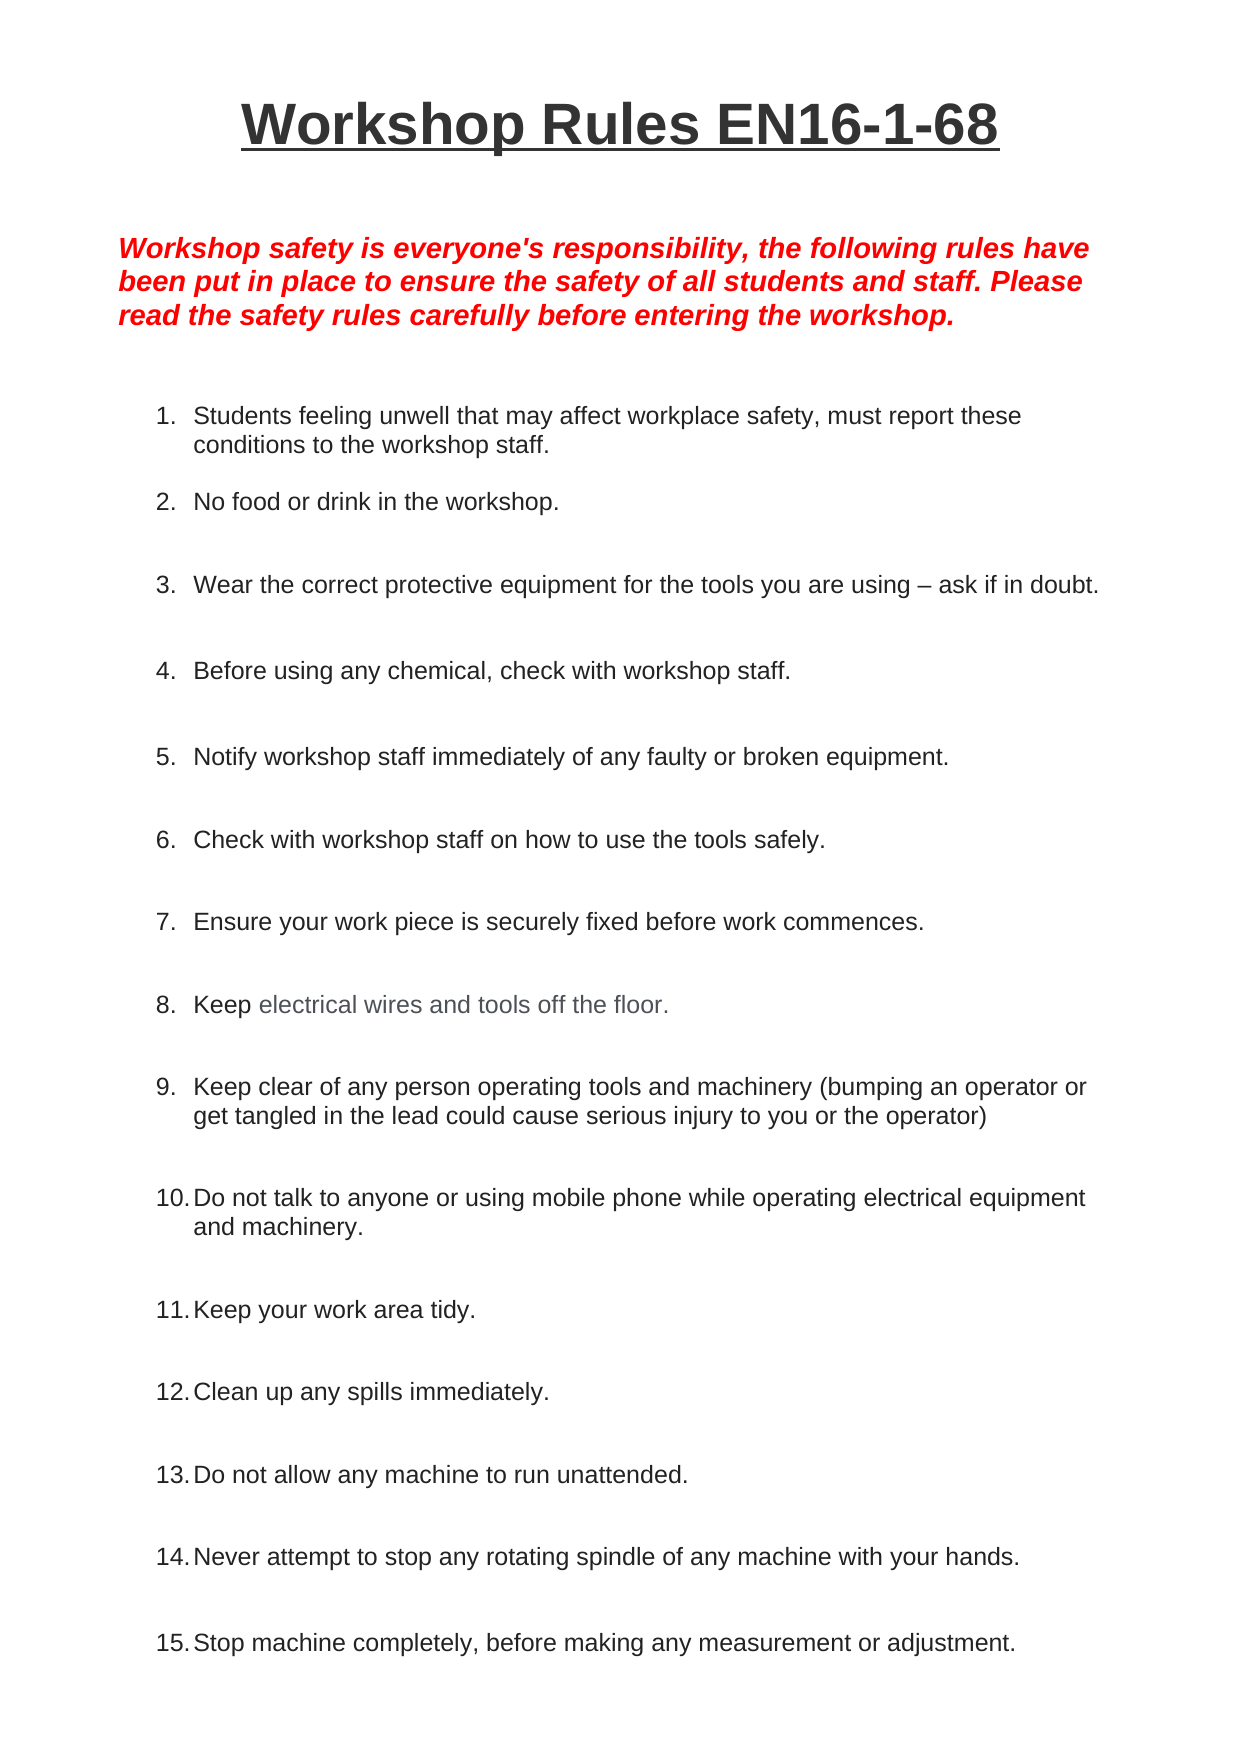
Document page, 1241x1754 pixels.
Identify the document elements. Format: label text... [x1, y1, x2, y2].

list Keep clear of any person operating tools and machinery (bumping an operator or get tangled in the lead could cause serious injury to you or the operator) [156, 1072, 1122, 1129]
list Wear the correct protective equipment for the tools you are using – ask if in doubt. [156, 569, 1122, 598]
list Do not allow any machine to run unattended. [156, 1459, 1122, 1488]
list Ensure your work piece is securely fixed before work commences. [156, 907, 1122, 936]
list Clean up any spills immediately. [156, 1377, 1122, 1406]
list Never attempt to stop any rotating spindle of any machine with your hands. [156, 1542, 1122, 1571]
list Do not talk to anyone or using mobile phone while operating electrical equipment and machinery. [156, 1183, 1122, 1241]
list No food or drink in the workshop. [156, 487, 1122, 516]
text Workshop safety is everyone's responsibility, the following rules have been put in place to ensure the safety of all students and staff. Please read the safety rules carefully before entering the workshop. [118, 231, 1122, 331]
list Before using any chemical, check with workshop staff. [156, 656, 1122, 684]
list Keep electrical wires and tools off the floor. [156, 989, 1122, 1018]
list Students feeling unwell that may affect workplace safety, must report these conditions to the workshop staff. [156, 401, 1122, 458]
text Workshop Rules EN16-1-68 [118, 89, 1122, 157]
list Check with workshop staff on how to use the tools safely. [156, 824, 1122, 853]
list Stop machine completely, before making any measurement or adjustment. [156, 1628, 1122, 1657]
list Notify workshop staff immediately of any faulty or broken equipment. [156, 742, 1122, 771]
list Keep your work area tidy. [156, 1294, 1122, 1323]
